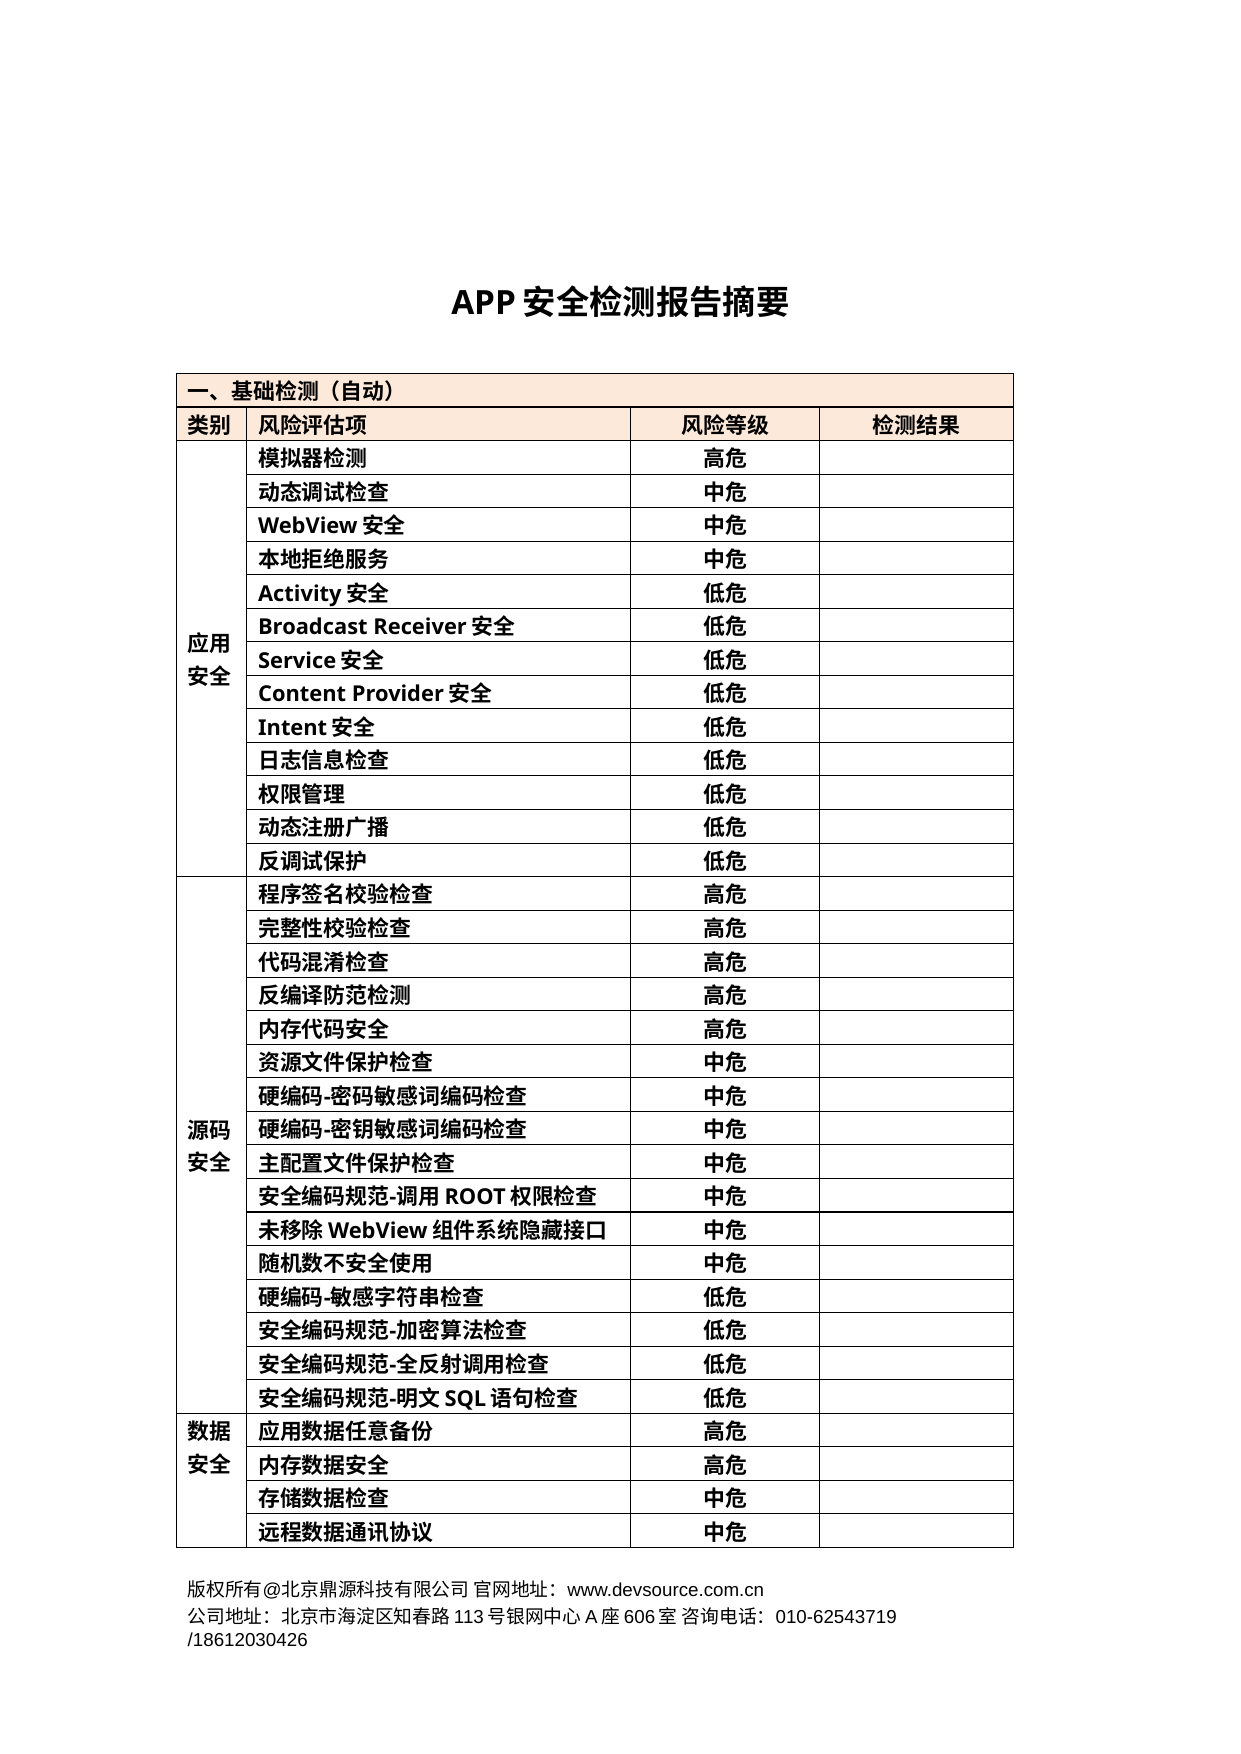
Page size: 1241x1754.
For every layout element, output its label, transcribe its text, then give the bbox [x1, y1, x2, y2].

table_cell [820, 978, 1013, 1010]
table_cell [820, 1447, 1013, 1480]
table_cell 高危 [631, 1011, 819, 1044]
table_cell [820, 1414, 1013, 1446]
table_cell [820, 743, 1013, 775]
table_cell 存储数据检查 [247, 1481, 630, 1513]
table_cell 随机数不安全使用 [247, 1246, 630, 1278]
table_cell [820, 1514, 1013, 1547]
table_cell 低危 [631, 709, 819, 742]
table_cell 低危 [631, 1380, 819, 1413]
table_cell [820, 1213, 1013, 1245]
table_cell [820, 1179, 1013, 1211]
table_cell 类别 [177, 408, 246, 440]
table_cell 中危 [631, 1213, 819, 1245]
table_cell 安全编码规范-明文SQL语句检查 [247, 1380, 630, 1413]
table_header 一、基础检测（自动） [177, 374, 1013, 406]
table_cell 中危 [631, 1045, 819, 1077]
table_cell 高危 [631, 1447, 819, 1480]
table_cell 低危 [631, 776, 819, 809]
table_cell 安全编码规范-全反射调用检查 [247, 1347, 630, 1379]
table_cell [820, 1380, 1013, 1413]
table_cell 本地拒绝服务 [247, 542, 630, 574]
table_cell 程序签名校验检查 [247, 877, 630, 909]
table_cell 主配置文件保护检查 [247, 1145, 630, 1178]
table_cell 数据安全 [177, 1414, 246, 1547]
table_cell 低危 [631, 743, 819, 775]
table_cell [820, 1481, 1013, 1513]
table_cell Content Provider安全 [247, 676, 630, 708]
table_cell 硬编码-密码敏感词编码检查 [247, 1078, 630, 1111]
table_cell [820, 1246, 1013, 1278]
table_cell 动态调试检查 [247, 475, 630, 507]
table_cell [820, 609, 1013, 641]
table_cell 中危 [631, 542, 819, 574]
table_cell 应用安全 [177, 441, 246, 876]
table_cell Service安全 [247, 642, 630, 675]
table_cell 低危 [631, 1313, 819, 1346]
table_cell 安全编码规范-调用ROOT权限检查 [247, 1179, 630, 1211]
table_cell [820, 542, 1013, 574]
table_cell [820, 575, 1013, 608]
table_cell 内存代码安全 [247, 1011, 630, 1044]
table_cell 中危 [631, 1514, 819, 1547]
table_cell 低危 [631, 575, 819, 608]
table_cell 未移除WebView组件系统隐藏接口 [247, 1213, 630, 1245]
table_cell [820, 877, 1013, 909]
table_cell 中危 [631, 508, 819, 541]
table_cell 代码混淆检查 [247, 944, 630, 977]
table_cell 应用数据任意备份 [247, 1414, 630, 1446]
table_cell [820, 1078, 1013, 1111]
table_cell [820, 844, 1013, 876]
table_cell 高危 [631, 1414, 819, 1446]
table_cell 中危 [631, 1078, 819, 1111]
table_cell [820, 1011, 1013, 1044]
table_cell [820, 676, 1013, 708]
table_cell 高危 [631, 877, 819, 909]
table_cell 反调试保护 [247, 844, 630, 876]
table_cell [820, 944, 1013, 977]
table_cell Activity安全 [247, 575, 630, 608]
table_cell 低危 [631, 1280, 819, 1312]
table_cell [820, 1045, 1013, 1077]
table_cell 风险评估项 [247, 408, 630, 440]
table_cell 源码安全 [177, 877, 246, 1413]
table_cell [820, 1347, 1013, 1379]
table_cell [820, 1280, 1013, 1312]
table_cell 低危 [631, 1347, 819, 1379]
table_cell Intent安全 [247, 709, 630, 742]
table_cell 远程数据通讯协议 [247, 1514, 630, 1547]
table_cell 低危 [631, 642, 819, 675]
table_cell 完整性校验检查 [247, 911, 630, 943]
table_cell [820, 810, 1013, 842]
table_cell [820, 1313, 1013, 1346]
table_cell 动态注册广播 [247, 810, 630, 842]
table_cell [820, 441, 1013, 473]
table_cell 高危 [631, 911, 819, 943]
table_cell [820, 642, 1013, 675]
table_cell 中危 [631, 1145, 819, 1178]
table_cell 风险等级 [631, 408, 819, 440]
table_cell 中危 [631, 1112, 819, 1144]
table_cell 硬编码-密钥敏感词编码检查 [247, 1112, 630, 1144]
table_cell 低危 [631, 609, 819, 641]
table_cell 中危 [631, 1481, 819, 1513]
text APP安全检测报告摘要 [187, 267, 1053, 332]
table_cell 资源文件保护检查 [247, 1045, 630, 1077]
table_cell 高危 [631, 944, 819, 977]
table_cell [820, 776, 1013, 809]
table_cell [820, 1112, 1013, 1144]
table_cell WebView安全 [247, 508, 630, 541]
table_cell [820, 1145, 1013, 1178]
table_cell 检测结果 [820, 408, 1013, 440]
table_cell 模拟器检测 [247, 441, 630, 473]
table_cell [820, 475, 1013, 507]
table_cell 权限管理 [247, 776, 630, 809]
table_cell 低危 [631, 810, 819, 842]
table_cell 低危 [631, 844, 819, 876]
table_cell Broadcast Receiver安全 [247, 609, 630, 641]
table_cell 安全编码规范-加密算法检查 [247, 1313, 630, 1346]
table_cell 反编译防范检测 [247, 978, 630, 1010]
table_cell [820, 709, 1013, 742]
table_cell 高危 [631, 978, 819, 1010]
table_cell 中危 [631, 1179, 819, 1211]
table_cell 日志信息检查 [247, 743, 630, 775]
table_cell 硬编码-敏感字符串检查 [247, 1280, 630, 1312]
table_cell [820, 508, 1013, 541]
table_cell 中危 [631, 1246, 819, 1278]
table_cell [820, 911, 1013, 943]
table_cell 中危 [631, 475, 819, 507]
table_cell 内存数据安全 [247, 1447, 630, 1480]
table_cell 低危 [631, 676, 819, 708]
table_cell 高危 [631, 441, 819, 473]
